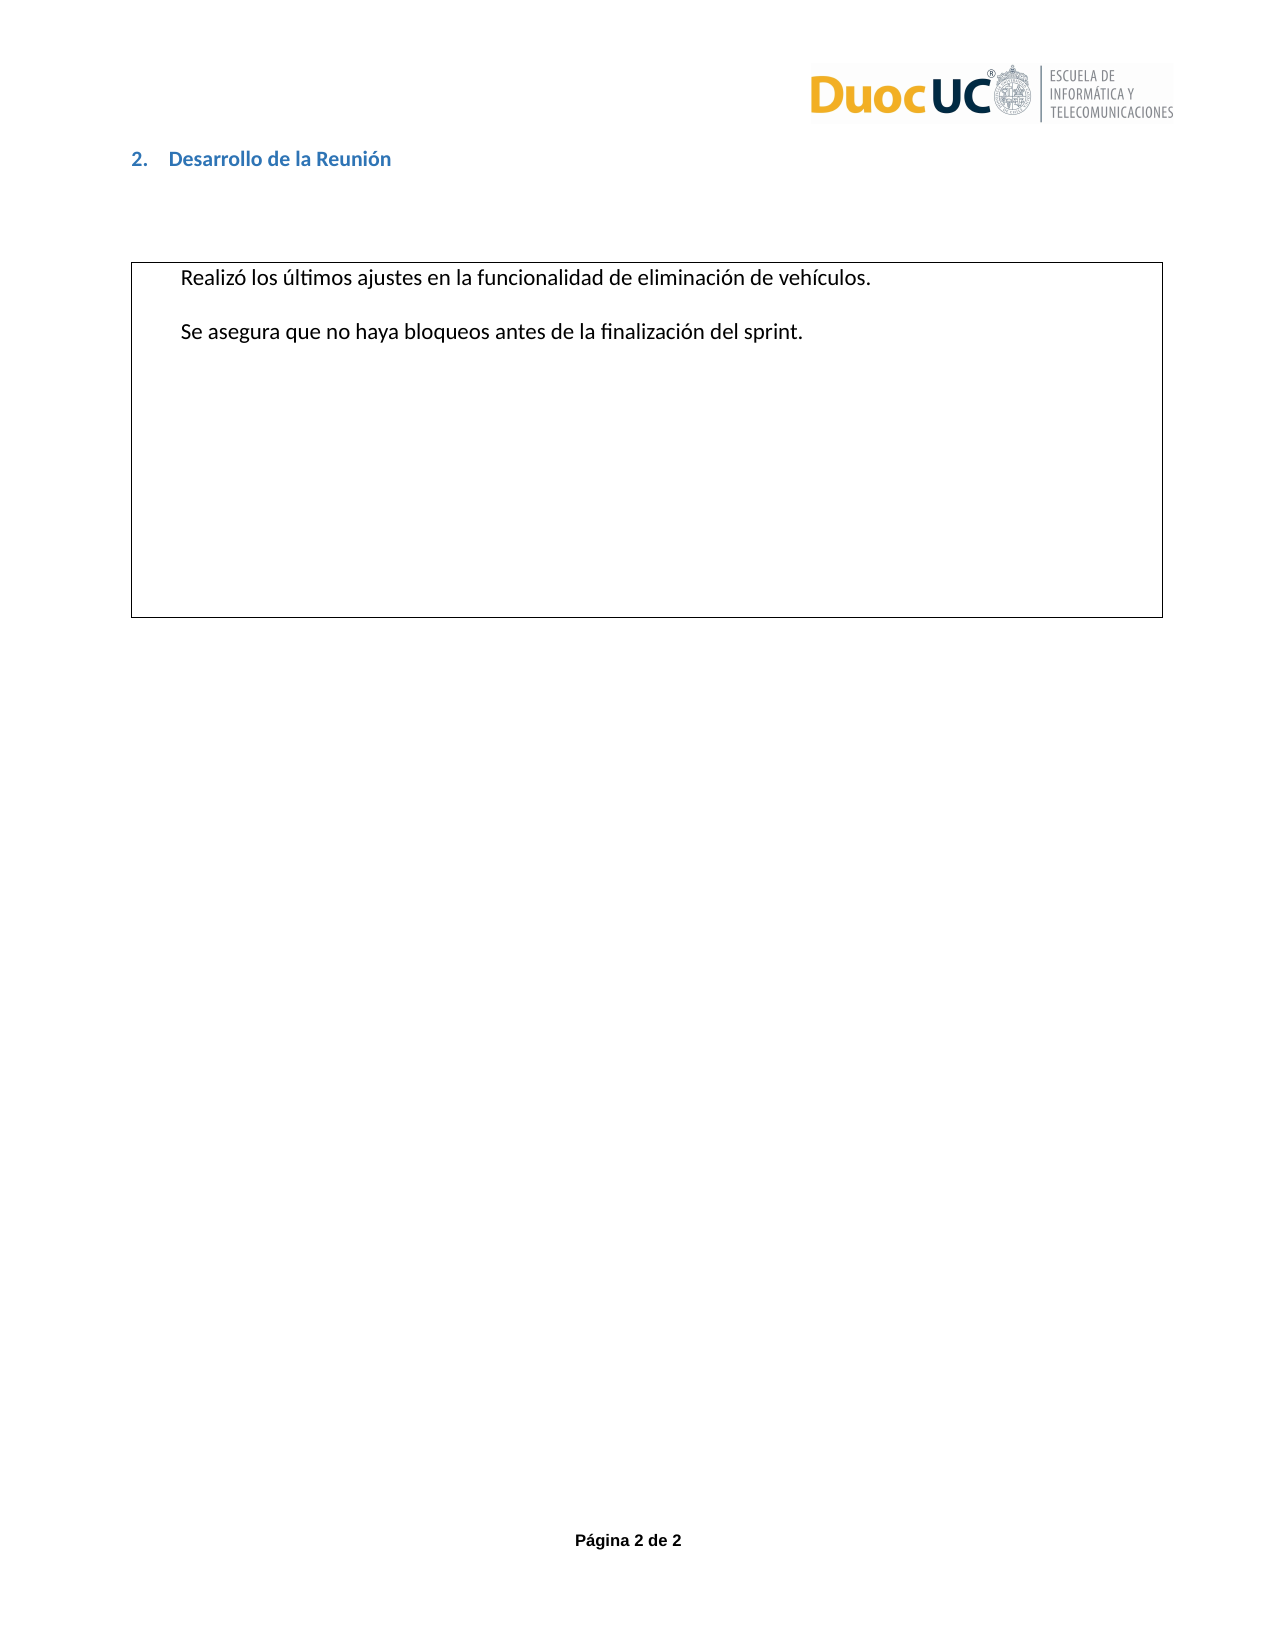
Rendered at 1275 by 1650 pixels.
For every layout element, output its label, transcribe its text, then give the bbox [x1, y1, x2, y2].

table_header Realizó los últimos ajustes en la funcionalidad de eliminación de vehículos. Se asegura que no haya bloqueos antes de la finalización del sprint. [132, 263, 1162, 617]
list Desarrollo de la Reunión [131, 146, 1162, 172]
picture [810, 63, 1174, 124]
